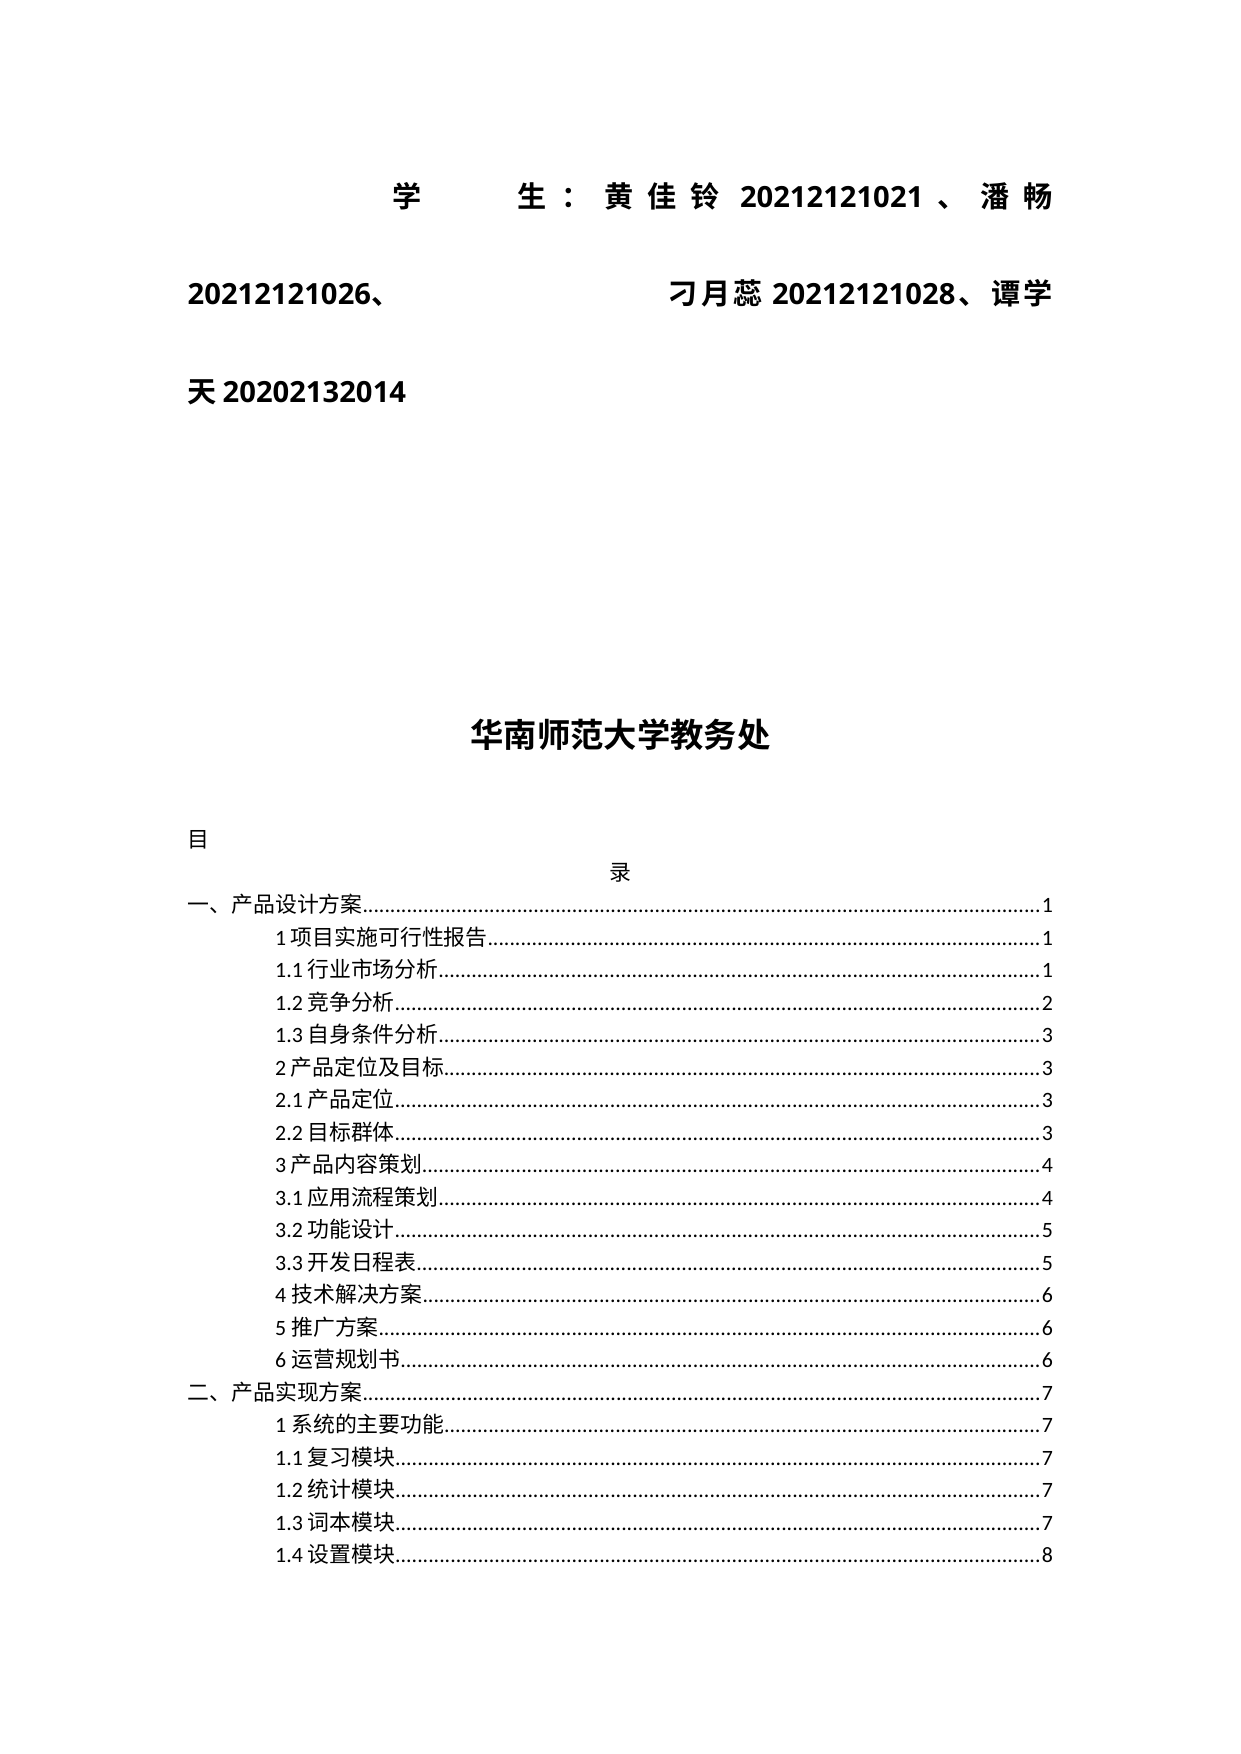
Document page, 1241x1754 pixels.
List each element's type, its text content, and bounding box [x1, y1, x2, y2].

text 学 生：黄佳铃20212121021、潘畅20212121026、 刁月蕊20212121028、谭学天20202132014 [187, 162, 1053, 422]
text 华南师范大学教务处 [187, 700, 1053, 765]
